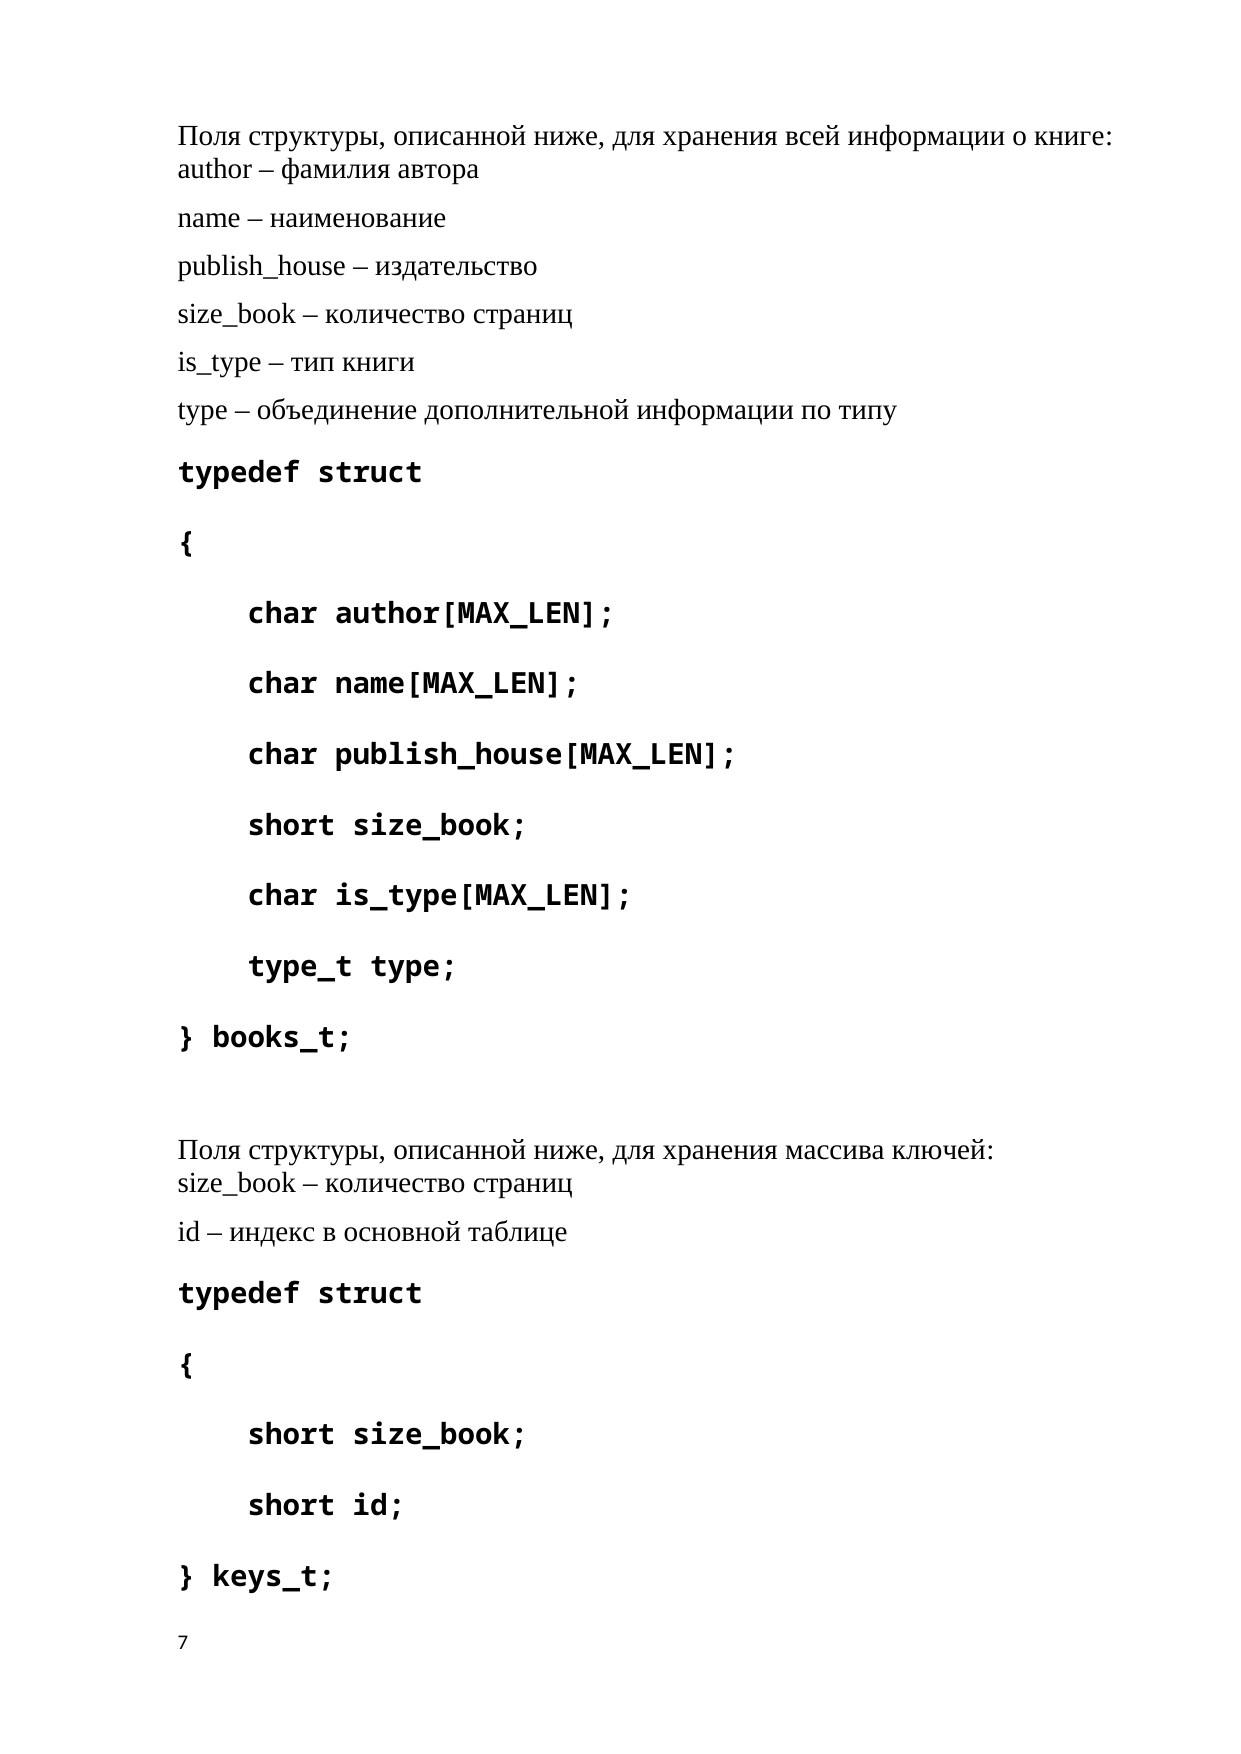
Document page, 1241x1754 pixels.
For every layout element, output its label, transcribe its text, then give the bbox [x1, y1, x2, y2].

text id – индекс в основной таблице [177, 1214, 1152, 1247]
text char name[MAX_LEN]; [177, 663, 1152, 702]
text } books_t; [177, 1016, 1152, 1056]
text is_type – тип книги [177, 344, 1152, 378]
text } keys_t; [177, 1555, 1152, 1594]
text Поля структуры, описанной ниже, для хранения массива ключей: [177, 1132, 1152, 1166]
text type_t type; [177, 945, 1152, 985]
text publish_house – издательство [177, 248, 1152, 281]
text { [177, 1343, 1152, 1383]
text type – объединение дополнительной информации по типу [177, 392, 1152, 426]
text size_book – количество страниц [177, 296, 1152, 329]
text char publish_house[MAX_LEN]; [177, 733, 1152, 773]
text author – фамилия автора [177, 152, 1152, 185]
text Поля структуры, описанной ниже, для хранения всей информации о книге: [177, 118, 1152, 152]
text typedef struct [177, 451, 1152, 491]
text char is_type[MAX_LEN]; [177, 874, 1152, 914]
text { [177, 521, 1152, 561]
text short size_book; [177, 804, 1152, 844]
text char author[MAX_LEN]; [177, 592, 1152, 632]
text size_book – количество страниц [177, 1166, 1152, 1199]
text short size_book; [177, 1413, 1152, 1453]
text short id; [177, 1484, 1152, 1524]
text name – наименование [177, 200, 1152, 233]
text typedef struct [177, 1272, 1152, 1312]
